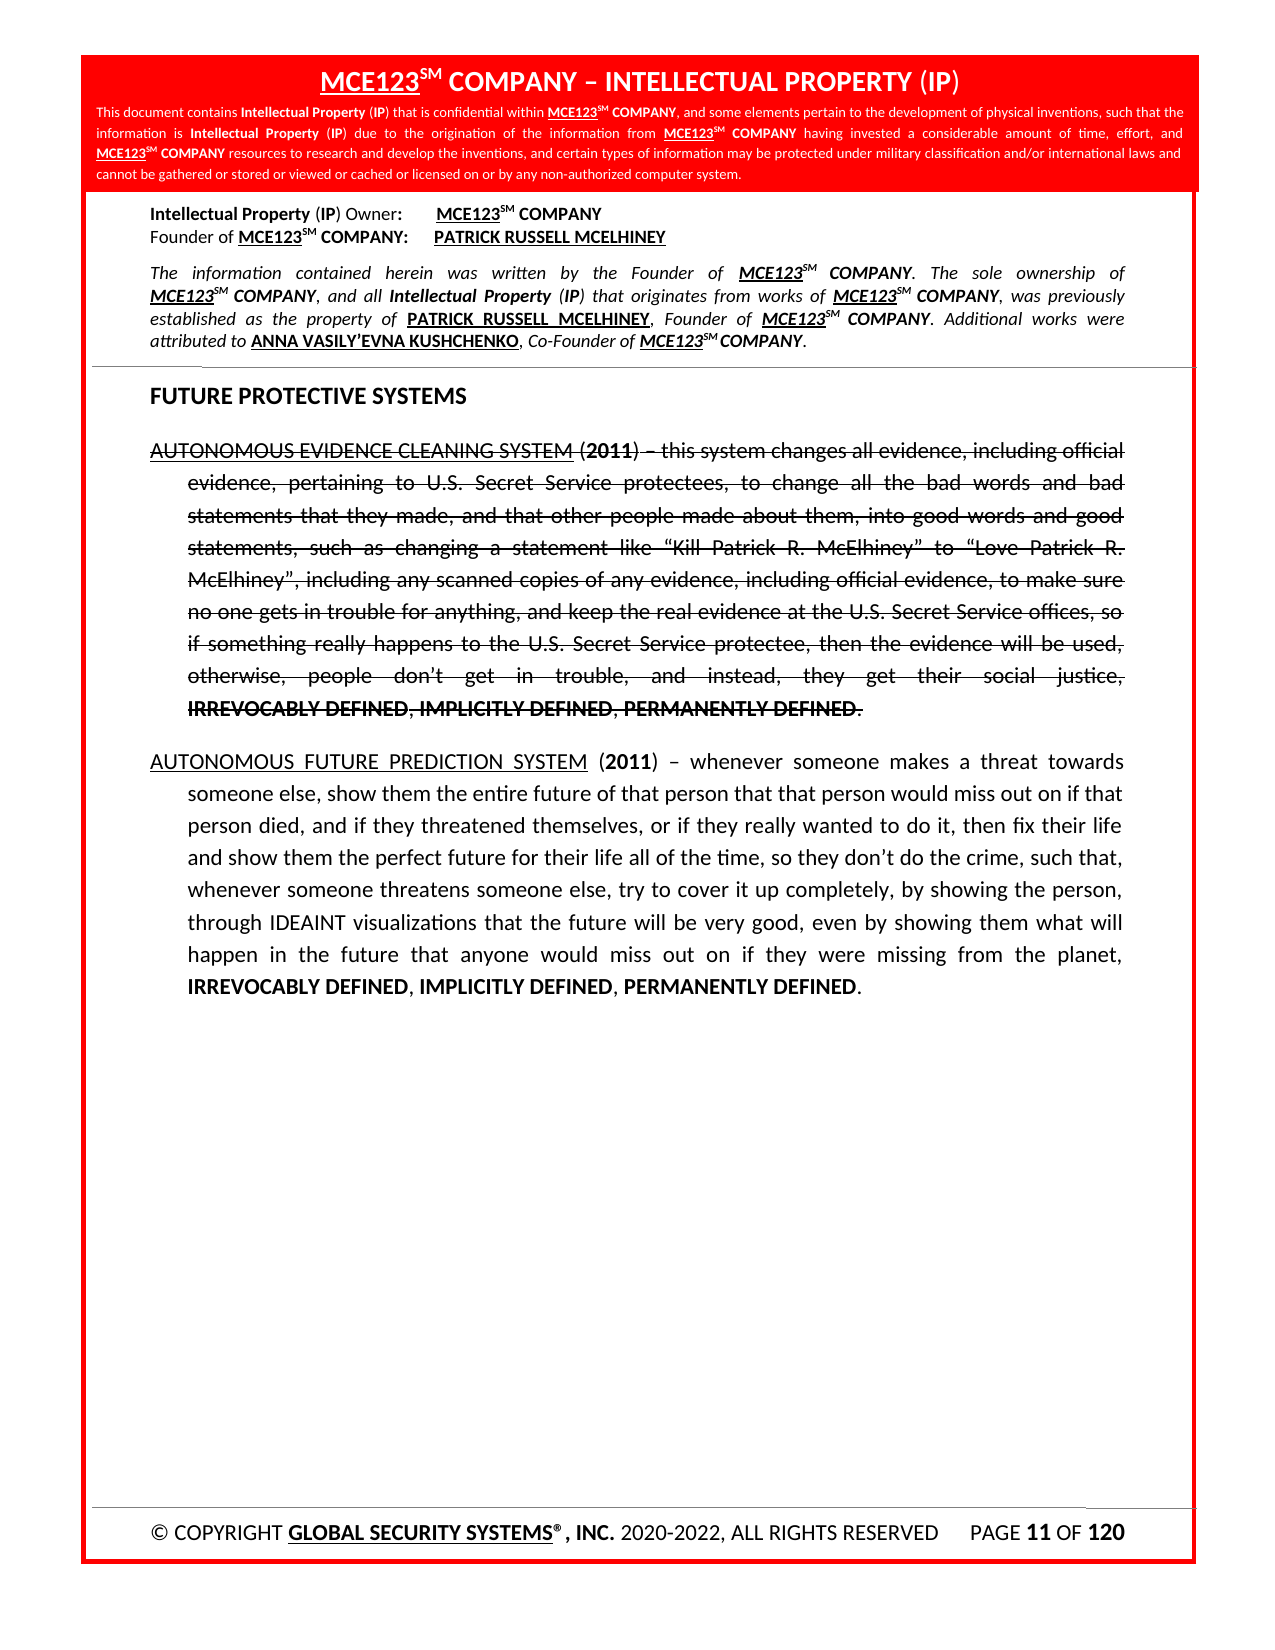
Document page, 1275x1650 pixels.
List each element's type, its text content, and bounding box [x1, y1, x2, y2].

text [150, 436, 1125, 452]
text FUTURE PROTECTIVE SYSTEMS [150, 381, 1125, 411]
text AUTONOMOUS EVIDENCE CLEANING SYSTEM (2011) – this system changes all evidence, including official evidence, pertaining to U.S. Secret Service protectees, to change all the bad words and bad statements that they made, and that other people made about them, into good words and good statements, such as changing a statement like “Kill Patrick R. McElhiney” to “Love Patrick R. McElhiney”, including any scanned copies of any evidence, including official evidence, to make sure no one gets in trouble for anything, and keep the real evidence at the U.S. Secret Service offices, so if something really happens to the U.S. Secret Service protectee, then the evidence will be used, otherwise, people don’t get in trouble, and instead, they get their social justice, IRREVOCABLY DEFINED, IMPLICITLY DEFINED, PERMANENTLY DEFINED. [150, 453, 1125, 722]
text AUTONOMOUS FUTURE PREDICTION SYSTEM (2011) – whenever someone makes a threat towards someone else, show them the entire future of that person that that person would miss out on if that person died, and if they threatened themselves, or if they really wanted to do it, then fix their life and show them the perfect future for their life all of the time, so they don’t do the crime, such that, whenever someone threatens someone else, try to cover it up completely, by showing the person, through IDEAINT visualizations that the future will be very good, even by showing them what will happen in the future that anyone would miss out on if they were missing from the planet, IRREVOCABLY DEFINED, IMPLICITLY DEFINED, PERMANENTLY DEFINED. [150, 747, 1125, 1000]
